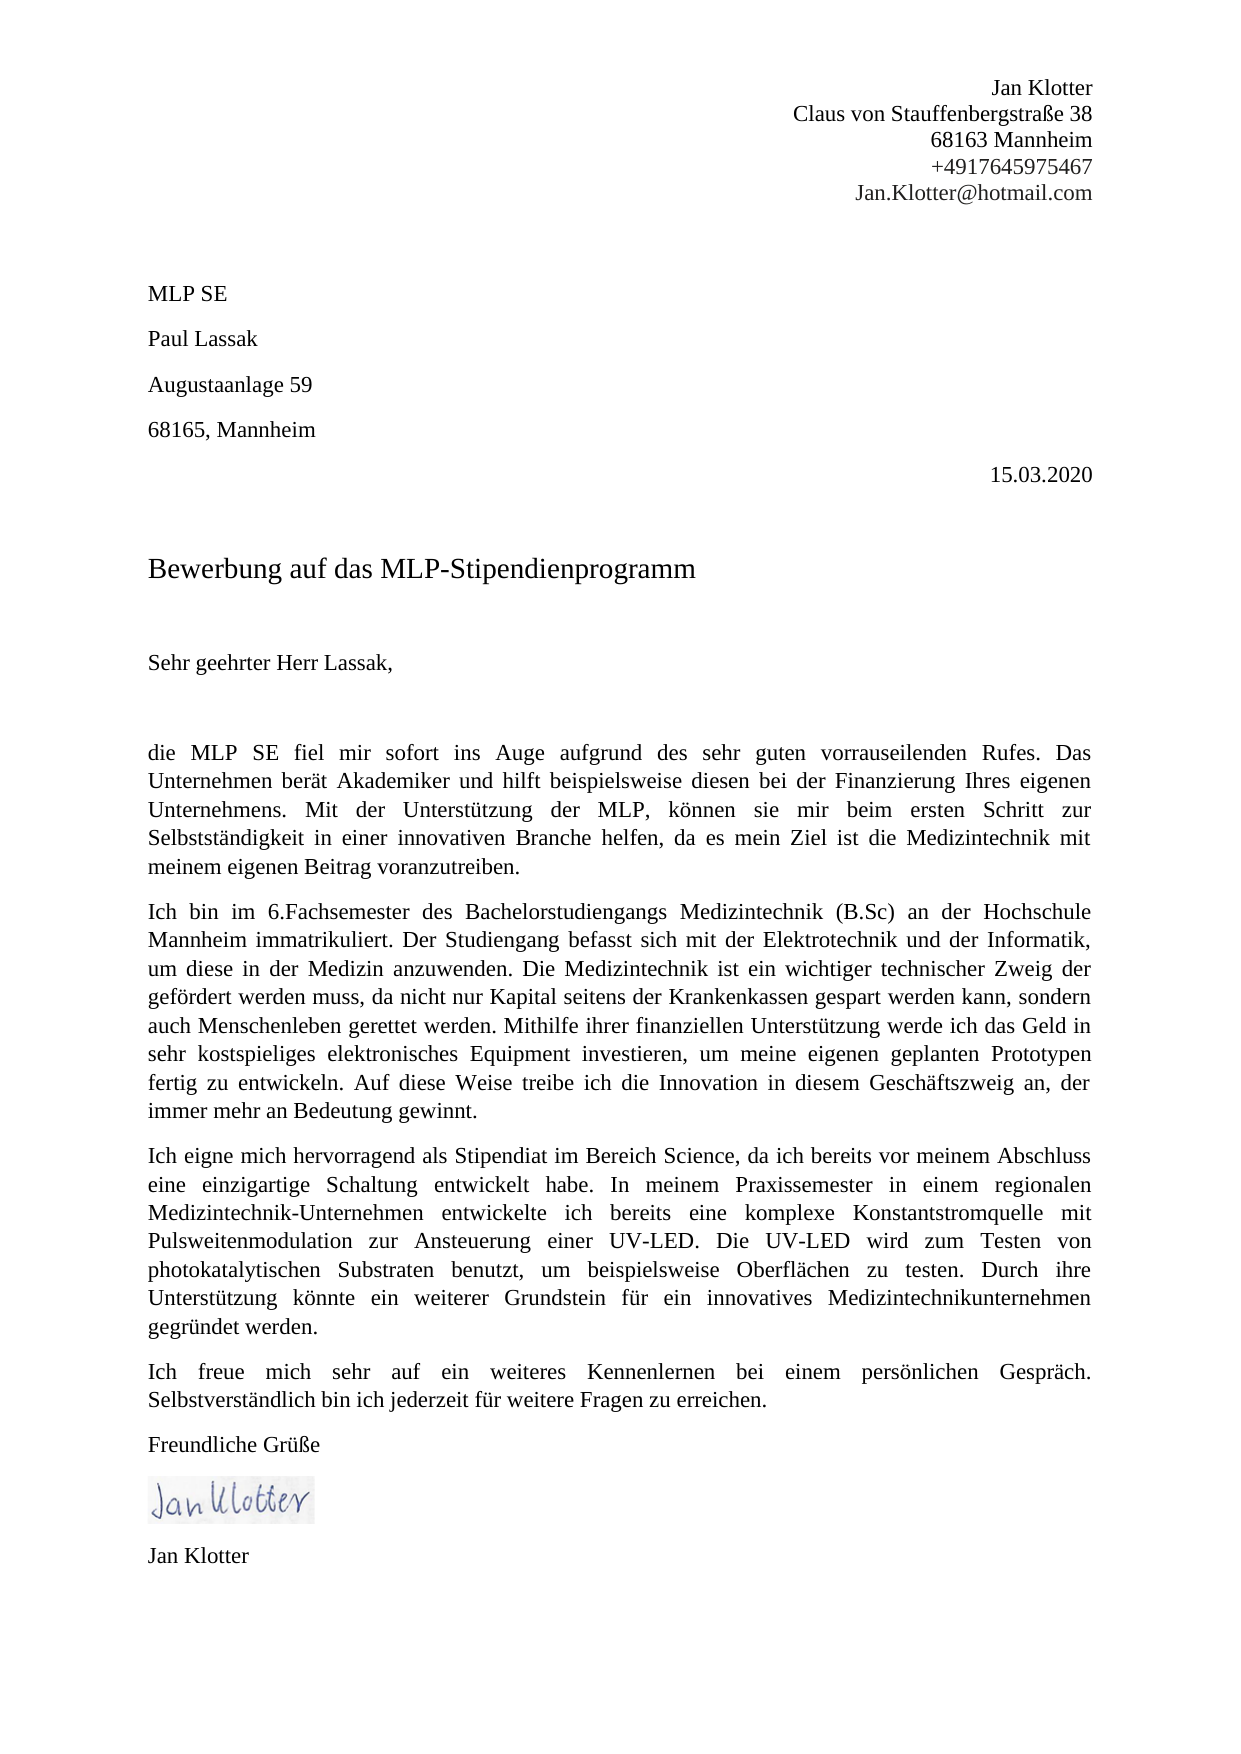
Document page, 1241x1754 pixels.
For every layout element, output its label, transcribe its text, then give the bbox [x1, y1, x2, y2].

text Jan Klotter [148, 1542, 1093, 1569]
text Paul Lassak [148, 326, 1093, 352]
text Ich freue mich sehr auf ein weiteres Kennenlernen bei einem persönlichen Gespräch. Selbstverständlich bin ich jederzeit für weitere Fragen zu erreichen. [148, 1358, 1093, 1413]
text die MLP SE fiel mir sofort ins Auge aufgrund des sehr guten vorrauseilenden Rufes. Das Unternehmen berät Akademiker und hilft beispielsweise diesen bei der Finanzierung Ihres eigenen Unternehmens. Mit der Unterstützung der MLP, können sie mir beim ersten Schritt zur Selbstständigkeit in einer innovativen Branche helfen, da es mein Ziel ist die Medizintechnik mit meinem eigenen Beitrag voranzutreiben. [148, 739, 1093, 879]
text Ich eigne mich hervorragend als Stipendiat im Bereich Science, da ich bereits vor meinem Abschluss eine einzigartige Schaltung entwickelt habe. In meinem Praxissemester in einem regionalen Medizintechnik-Unternehmen entwickelte ich bereits eine komplexe Konstantstromquelle mit Pulsweitenmodulation zur Ansteuerung einer UV-LED. Die UV-LED wird zum Testen von photokatalytischen Substraten benutzt, um beispielsweise Oberflächen zu testen. Durch ihre Unterstützung könnte ein weiterer Grundstein für ein innovatives Medizintechnikunternehmen gegründet werden. [148, 1142, 1093, 1339]
text MLP SE [148, 280, 1093, 307]
picture [147, 1476, 315, 1524]
text 15.03.2020 [148, 461, 1093, 487]
text Augustaanlage 59 [148, 371, 1093, 397]
text Freundliche Grüße [148, 1431, 1093, 1458]
text 68165, Mannheim [148, 416, 1093, 442]
text Sehr geehrter Herr Lassak, [148, 649, 1093, 675]
text Bewerbung auf das MLP-Stipendienprogramm [148, 551, 1093, 584]
text Ich bin im 6.Fachsemester des Bachelorstudiengangs Medizintechnik (B.Sc) an der Hochschule Mannheim immatrikuliert. Der Studiengang befasst sich mit der Elektrotechnik und der Informatik, um diese in der Medizin anzuwenden. Die Medizintechnik ist ein wichtiger technischer Zweig der gefördert werden muss, da nicht nur Kapital seitens der Krankenkassen gespart werden kann, sondern auch Menschenleben gerettet werden. Mithilfe ihrer finanziellen Unterstützung werde ich das Geld in sehr kostspieliges elektronisches Equipment investieren, um meine eigenen geplanten Prototypen fertig zu entwickeln. Auf diese Weise treibe ich die Innovation in diesem Geschäftszweig an, der immer mehr an Bedeutung gewinnt. [148, 898, 1093, 1123]
